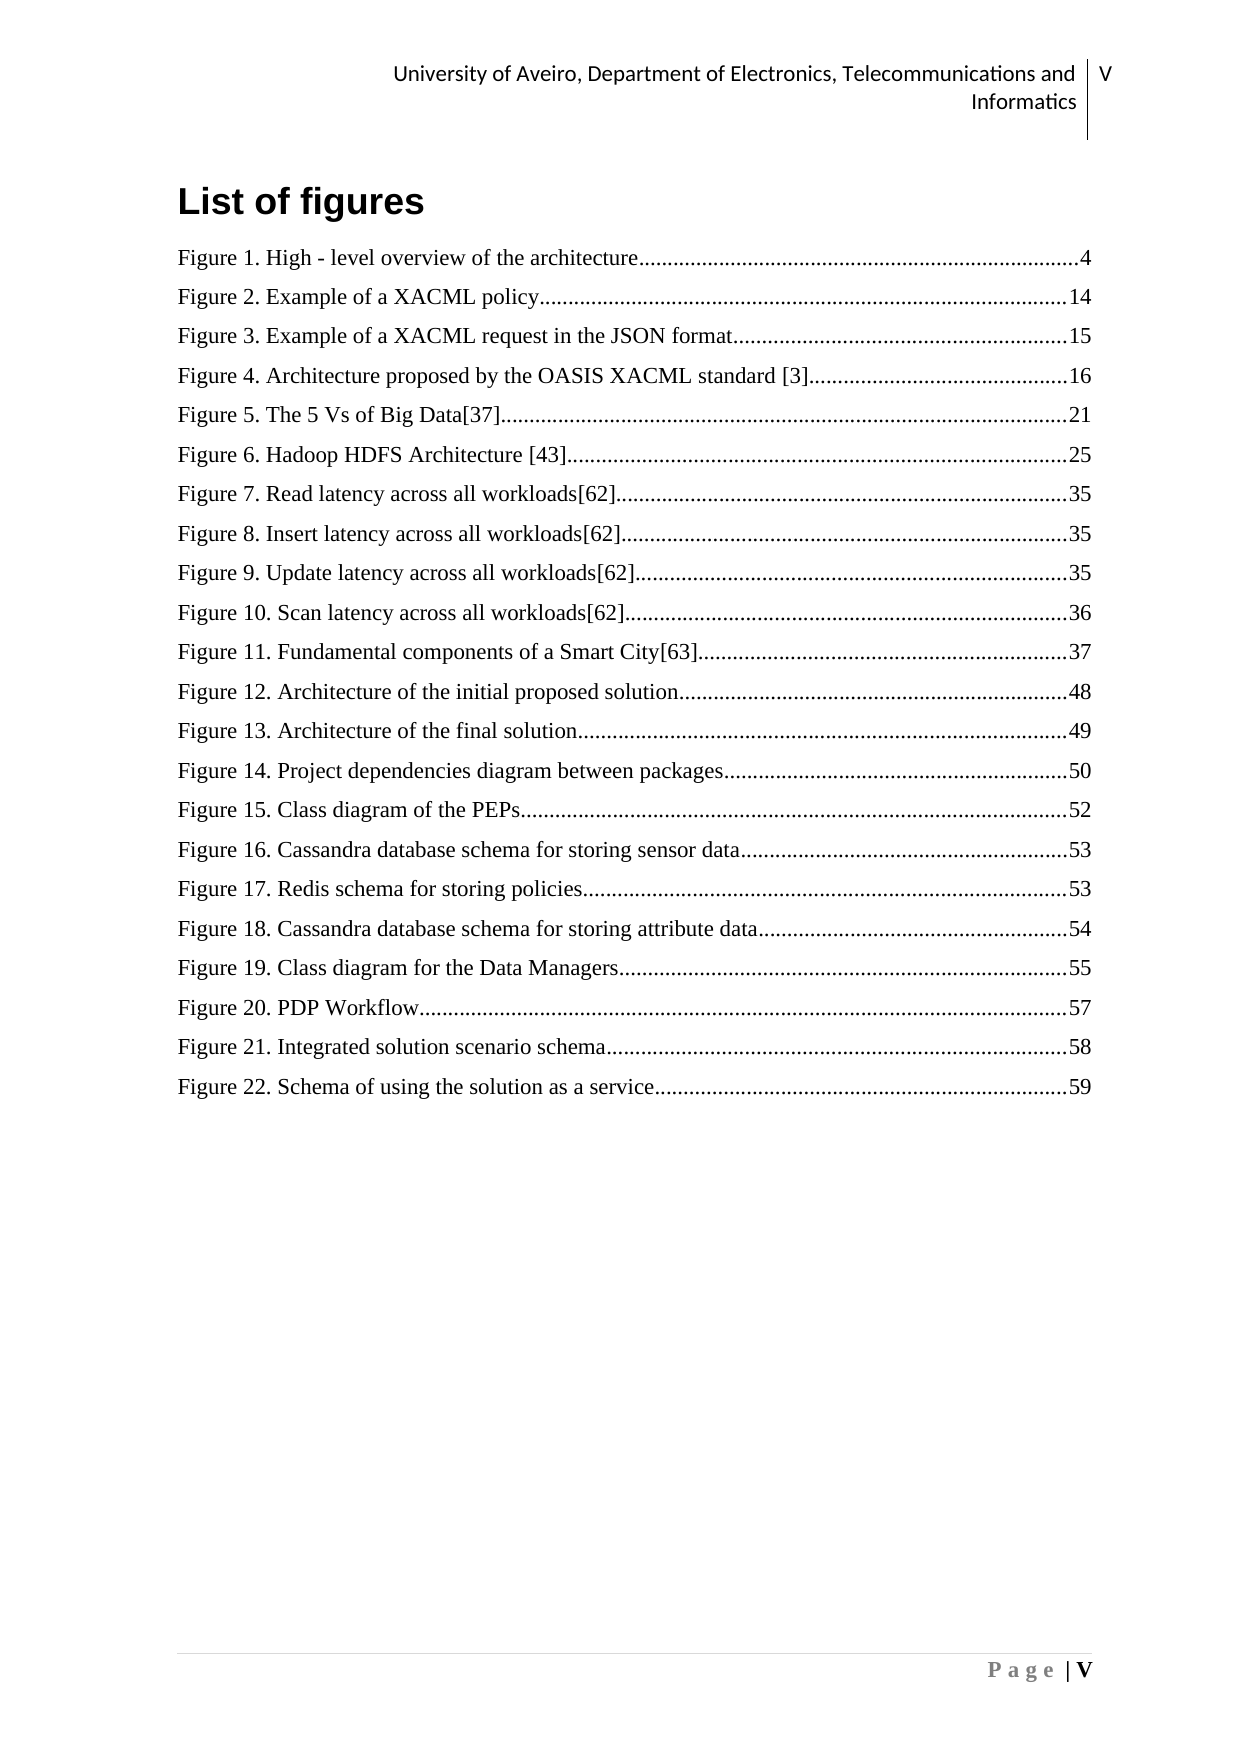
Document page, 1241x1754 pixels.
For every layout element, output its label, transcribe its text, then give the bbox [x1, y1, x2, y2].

text Figure 6. Hadoop HDFS Architecture [43] 25 [177, 441, 1092, 467]
text Figure 7. Read latency across all workloads[62] 35 [177, 481, 1092, 507]
text Figure 14. Project dependencies diagram between packages 50 [177, 757, 1092, 783]
text Figure 3. Example of a XACML request in the JSON format 15 [177, 323, 1092, 349]
text Figure 10. Scan latency across all workloads[62] 36 [177, 599, 1092, 625]
subtitle List of figures [177, 179, 1092, 222]
text Figure 1. High - level overview of the architecture 4 [177, 244, 1092, 270]
text Figure 9. Update latency across all workloads[62] 35 [177, 559, 1092, 586]
text Figure 18. Cassandra database schema for storing attribute data 54 [177, 915, 1092, 941]
text Figure 22. Schema of using the solution as a service 59 [177, 1073, 1092, 1099]
text Figure 4. Architecture proposed by the OASIS XACML standard [3] 16 [177, 362, 1092, 388]
text Figure 12. Architecture of the initial proposed solution 48 [177, 678, 1092, 704]
text Figure 15. Class diagram of the PEPs 52 [177, 796, 1092, 823]
text Figure 13. Architecture of the final solution 49 [177, 717, 1092, 744]
text Figure 20. PDP Workflow 57 [177, 994, 1092, 1020]
text Figure 19. Class diagram for the Data Managers 55 [177, 954, 1092, 981]
text Figure 21. Integrated solution scenario schema 58 [177, 1033, 1092, 1059]
text Figure 5. The 5 Vs of Big Data[37] 21 [177, 402, 1092, 428]
text Figure 2. Example of a XACML policy 14 [177, 283, 1092, 309]
text Figure 11. Fundamental components of a Smart City[63] 37 [177, 638, 1092, 665]
text Figure 8. Insert latency across all workloads[62] 35 [177, 520, 1092, 546]
text Figure 17. Redis schema for storing policies 53 [177, 875, 1092, 902]
text Figure 16. Cassandra database schema for storing sensor data 53 [177, 836, 1092, 862]
